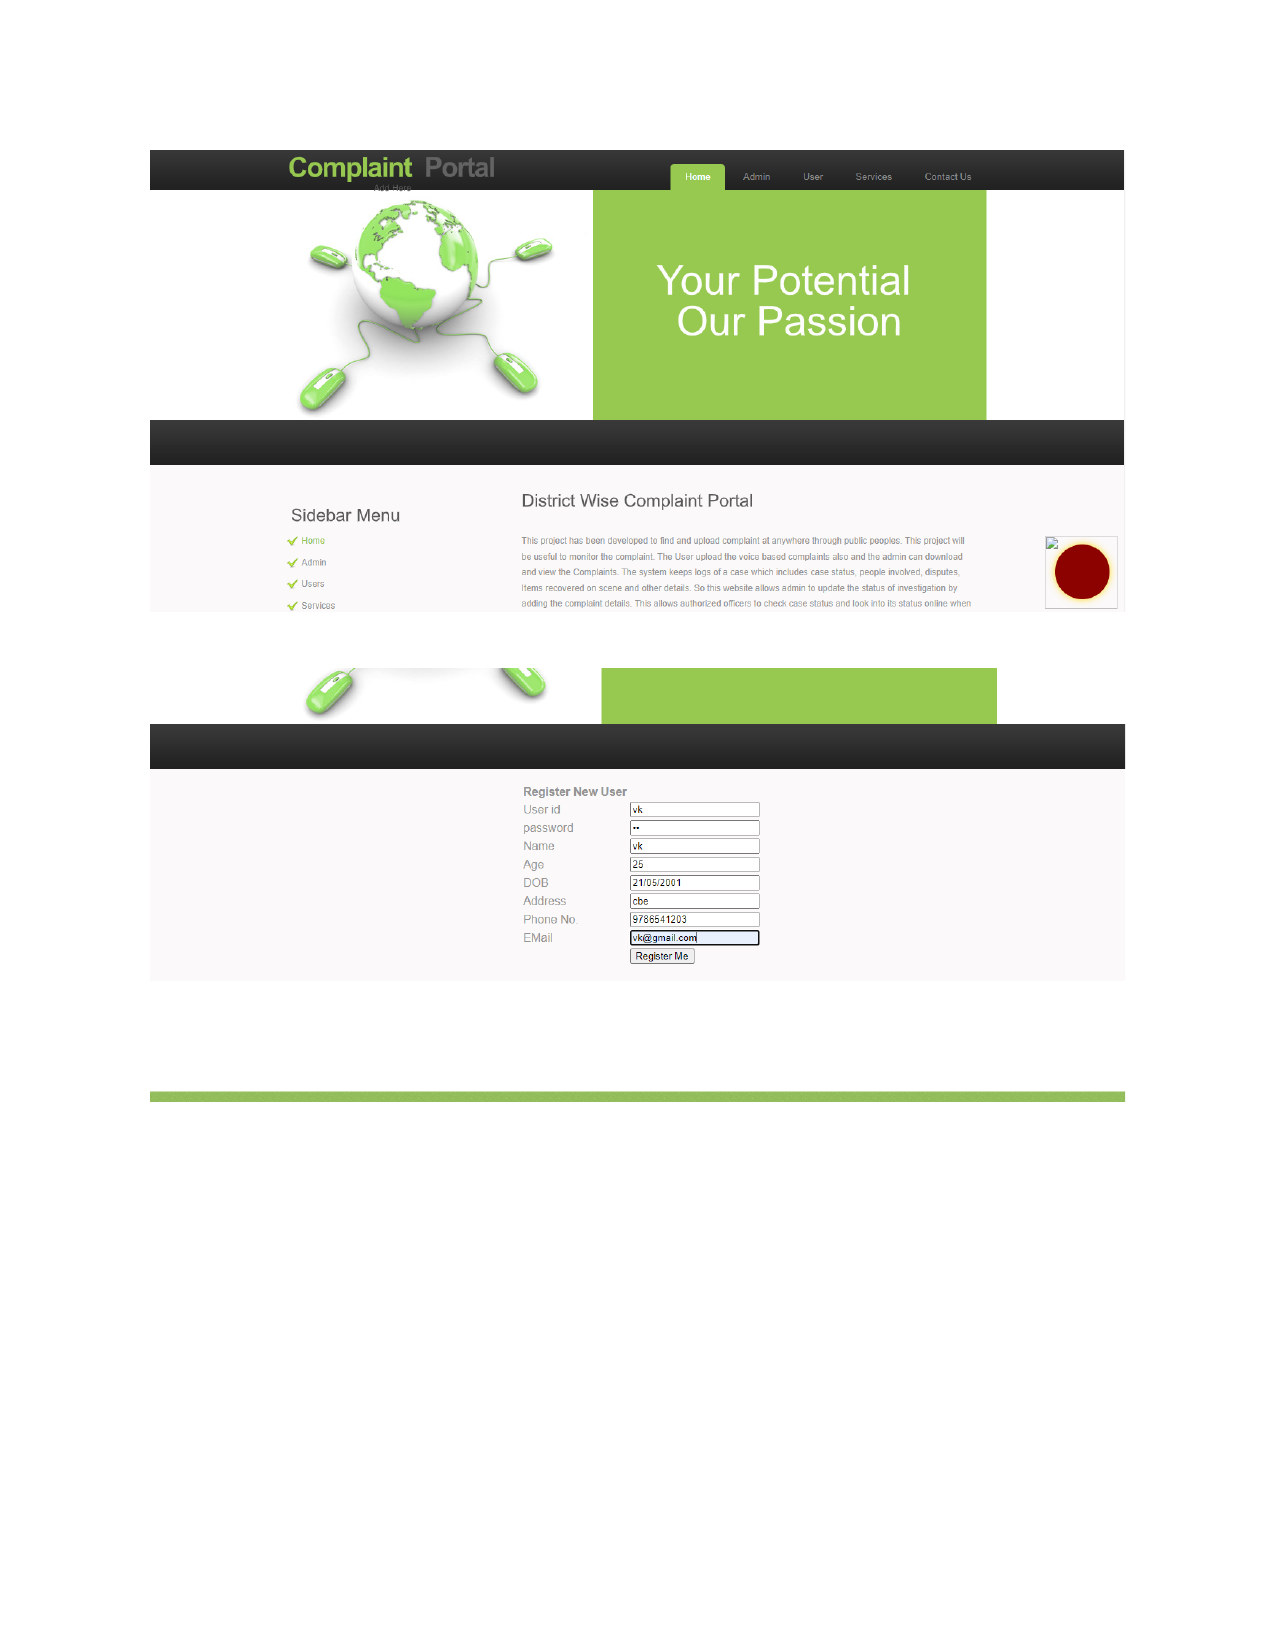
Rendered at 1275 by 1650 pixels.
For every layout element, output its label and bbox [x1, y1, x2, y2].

picture [150, 150, 1125, 612]
picture [150, 668, 1125, 1102]
